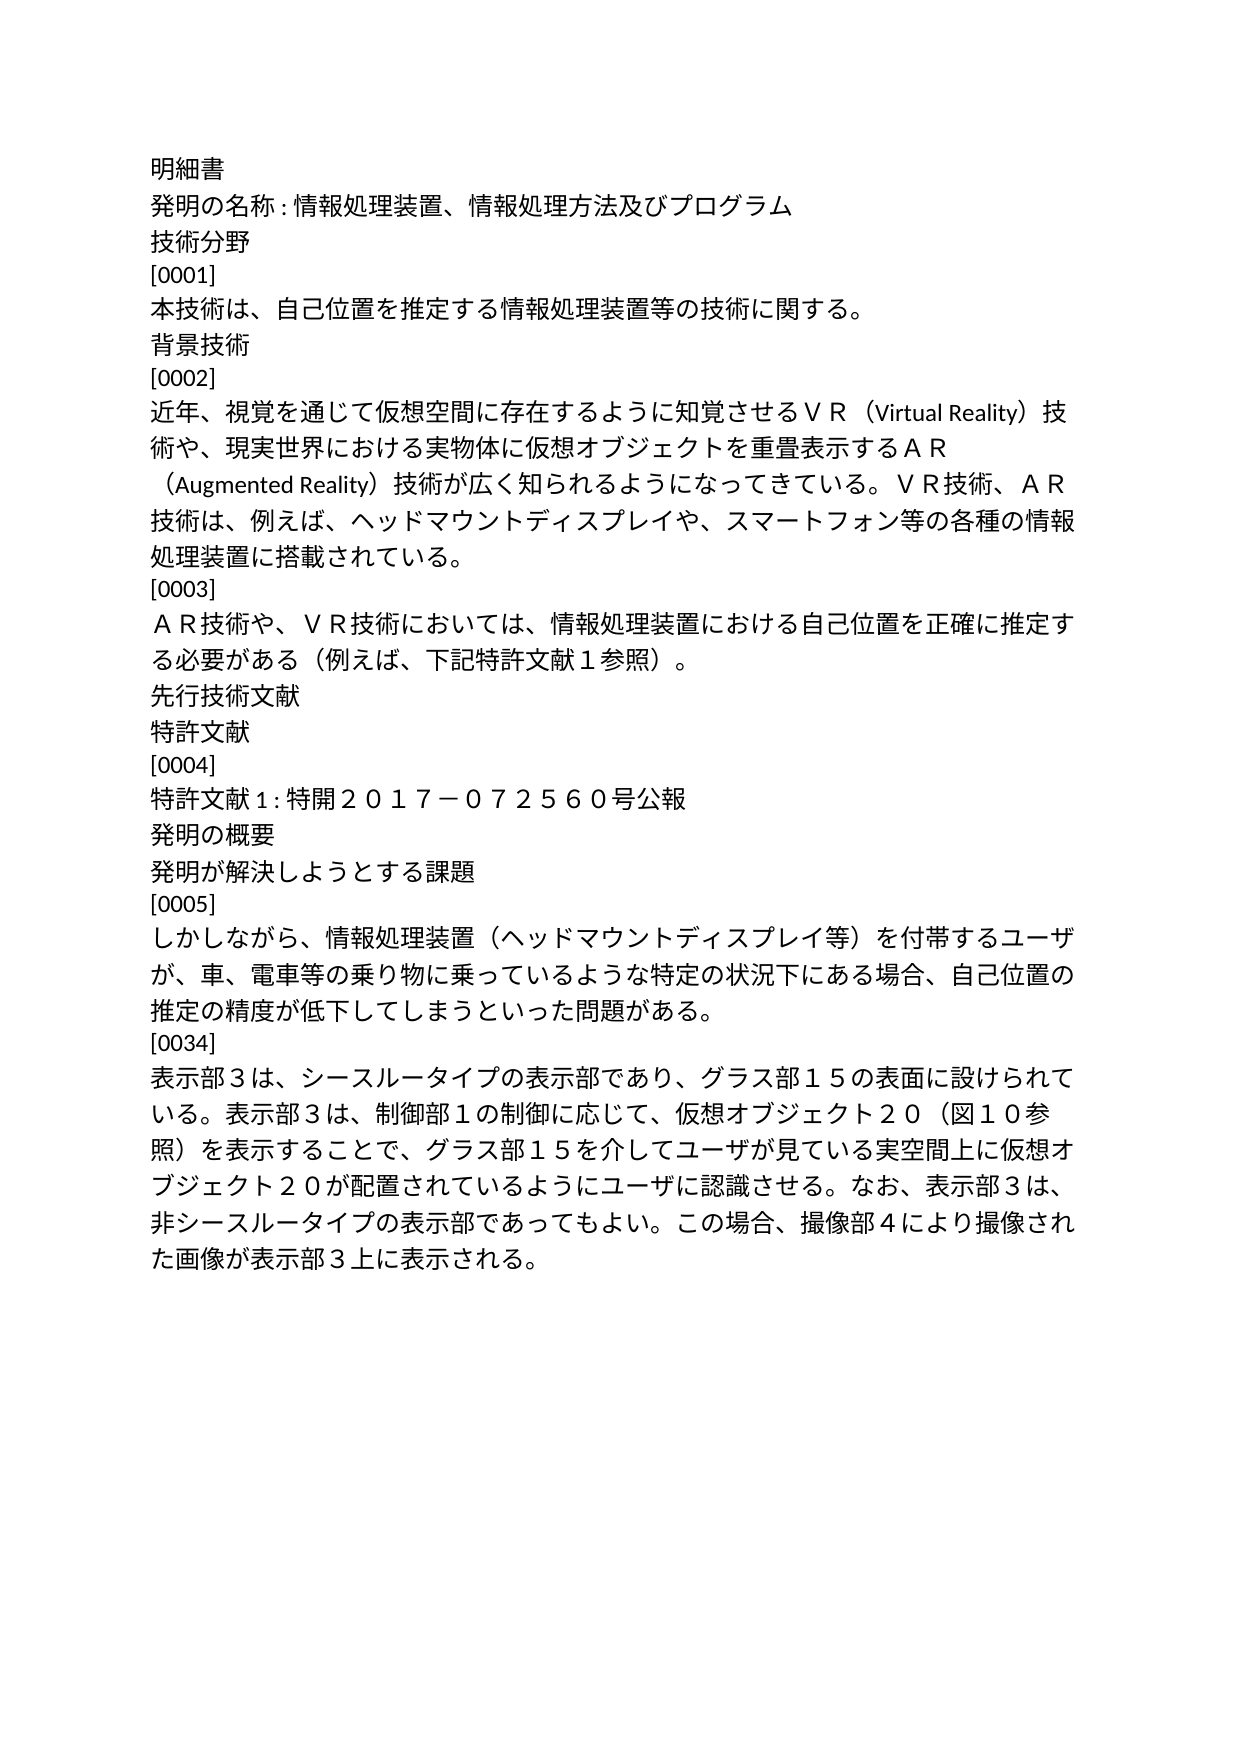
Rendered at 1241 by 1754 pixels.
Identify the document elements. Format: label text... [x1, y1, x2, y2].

text 発明の概要 [150, 816, 1090, 852]
text [0003] [150, 573, 1090, 604]
text 本技術は、自己位置を推定する情報処理装置等の技術に関する。 [150, 289, 1090, 326]
text [0034] [150, 1028, 1090, 1058]
text 表示部３は、シースルータイプの表示部であり、グラス部１５の表面に設けられている。表示部３は、制御部１の制御に応じて、仮想オブジェクト２０（図１０参照）を表示することで、グラス部１５を介してユーザが見ている実空間上に仮想オブジェクト２０が配置されているようにユーザに認識させる。なお、表示部３は、非シースルータイプの表示部であってもよい。この場合、撮像部４により撮像された画像が表示部３上に表示される。 [150, 1058, 1090, 1276]
text 技術分野 [150, 222, 1090, 259]
text 特許文献1 : 特開２０１７－０７２５６０号公報 [150, 779, 1090, 816]
text [0002] [150, 362, 1090, 392]
text 発明の名称 : 情報処理装置、情報処理方法及びプログラム [150, 186, 1090, 222]
text 明細書 [150, 150, 1090, 186]
text 背景技術 [150, 326, 1090, 362]
text しかしながら、情報処理装置（ヘッドマウントディスプレイ等）を付帯するユーザが、車、電車等の乗り物に乗っているような特定の状況下にある場合、自己位置の推定の精度が低下してしまうといった問題がある。 [150, 919, 1090, 1028]
text ＡＲ技術や、ＶＲ技術においては、情報処理装置における自己位置を正確に推定する必要がある（例えば、下記特許文献１参照）。 [150, 604, 1090, 677]
text 発明が解決しようとする課題 [150, 852, 1090, 888]
text [0001] [150, 259, 1090, 289]
text 特許文献 [150, 713, 1090, 749]
text [0004] [150, 749, 1090, 779]
text 近年、視覚を通じて仮想空間に存在するように知覚させるＶＲ（Virtual Reality）技術や、現実世界における実物体に仮想オブジェクトを重畳表示するＡＲ（Augmented Reality）技術が広く知られるようになってきている。ＶＲ技術、ＡＲ技術は、例えば、ヘッドマウントディスプレイや、スマートフォン等の各種の情報処理装置に搭載されている。 [150, 392, 1090, 573]
text [0005] [150, 888, 1090, 919]
text 先行技術文献 [150, 677, 1090, 713]
